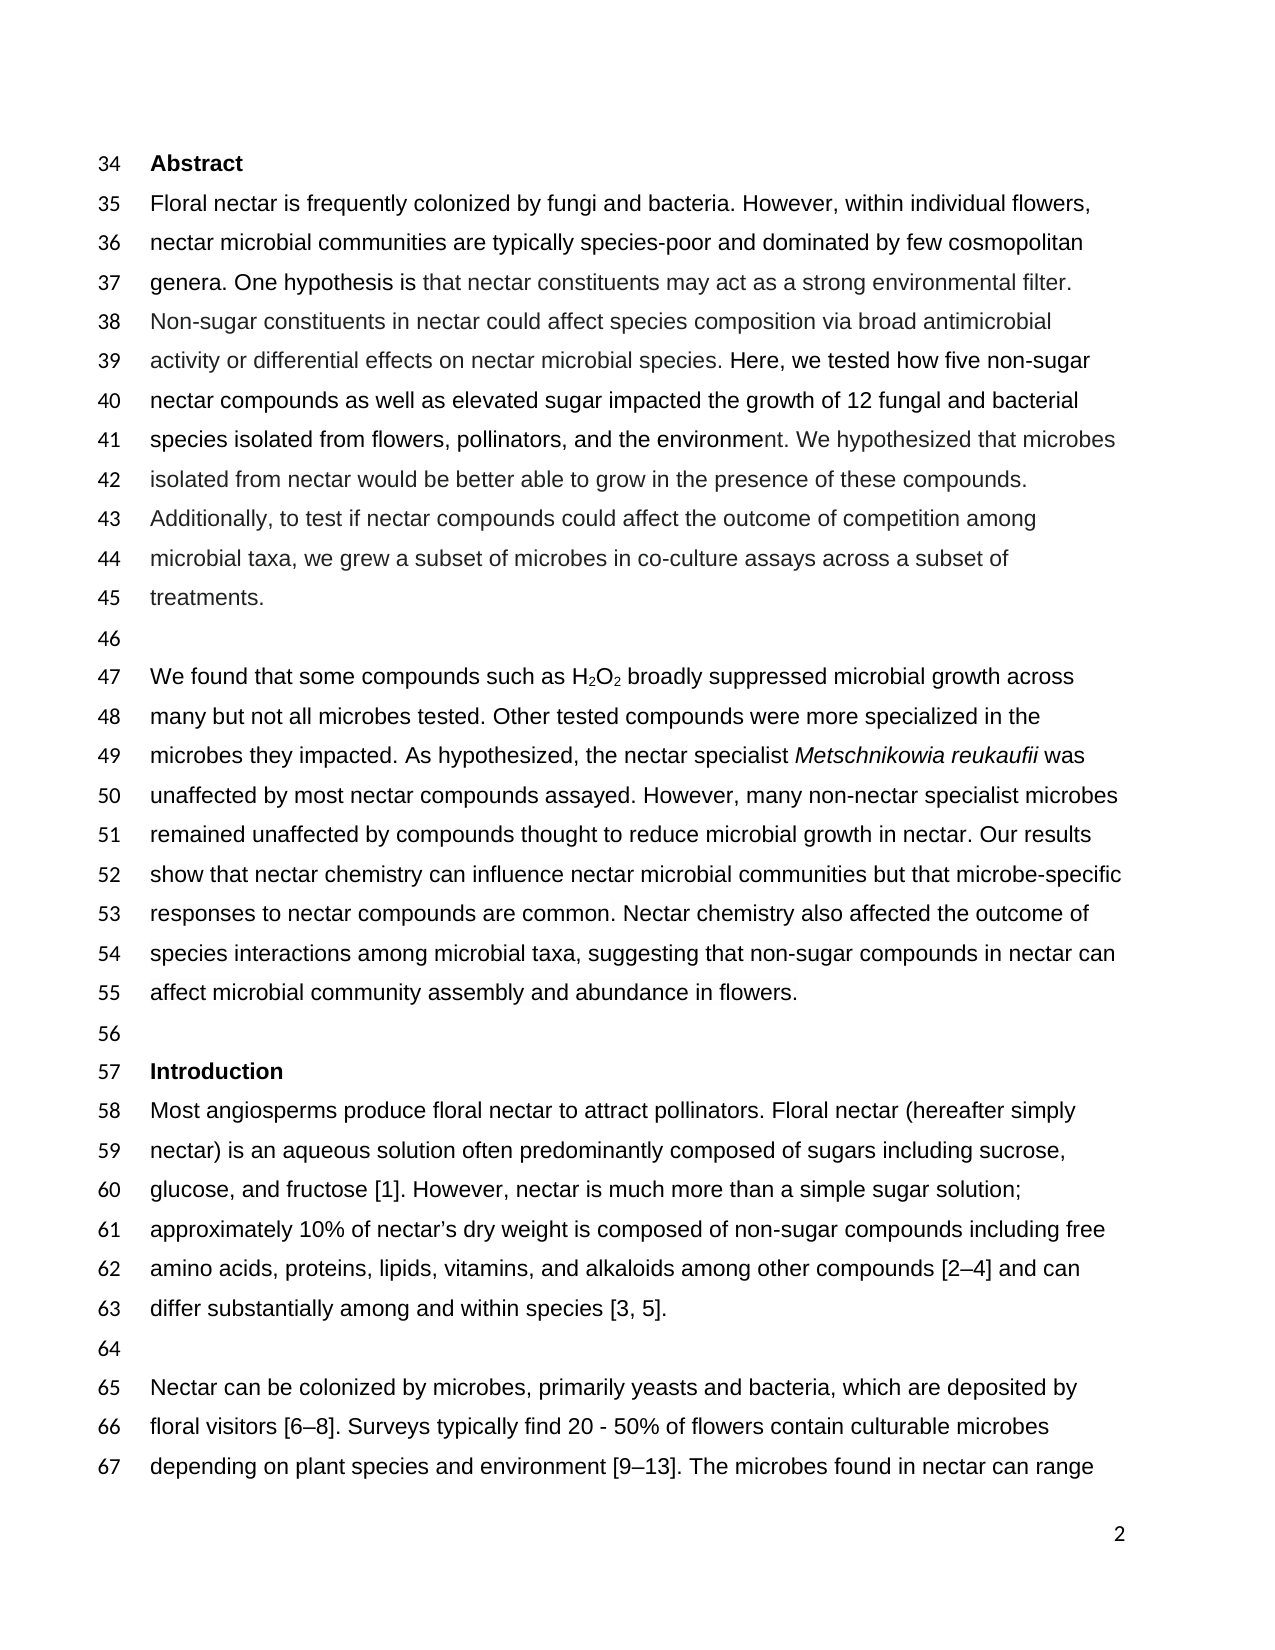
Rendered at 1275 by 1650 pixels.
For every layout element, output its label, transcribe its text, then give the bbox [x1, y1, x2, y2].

text Floral nectar is frequently colonized by fungi and bacteria. However, within individual flowers, nectar microbial communities are typically species-poor and dominated by few cosmopolitan genera. One hypothesis is that nectar constituents may act as a strong environmental filter. Non-sugar constituents in nectar could affect species composition via broad antimicrobial activity or differential effects on nectar microbial species. Here, we tested how five non-sugar nectar compounds as well as elevated sugar impacted the growth of 12 fungal and bacterial species isolated from flowers, pollinators, and the environment. We hypothesized that microbes isolated from nectar would be better able to grow in the presence of these compounds. Additionally, to test if nectar compounds could affect the outcome of competition among microbial taxa, we grew a subset of microbes in co-culture assays across a subset of treatments. [150, 189, 1125, 611]
text Most angiosperms produce floral nectar to attract pollinators. Floral nectar (hereafter simply nectar) is an aqueous solution often predominantly composed of sugars including sucrose, glucose, and fructose [1]. However, nectar is much more than a simple sugar solution; approximately 10% of nectar’s dry weight is composed of non-sugar compounds including free amino acids, proteins, lipids, vitamins, and alkaloids among other compounds [2–4] and can differ substantially among and within species [3, 5]. [150, 1097, 1125, 1321]
text Introduction [150, 1058, 1125, 1084]
text We found that some compounds such as H2O2 broadly suppressed microbial growth across many but not all microbes tested. Other tested compounds were more specialized in the microbes they impacted. As hypothesized, the nectar specialist Metschnikowia reukaufii was unaffected by most nectar compounds assayed. However, many non-nectar specialist microbes remained unaffected by compounds thought to reduce microbial growth in nectar. Our results show that nectar chemistry can influence nectar microbial communities but that microbe-specific responses to nectar compounds are common. Nectar chemistry also affected the outcome of species interactions among microbial taxa, suggesting that non-sugar compounds in nectar can affect microbial community assembly and abundance in flowers. [150, 663, 1125, 1005]
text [150, 1374, 1125, 1479]
text Abstract [150, 150, 1125, 176]
